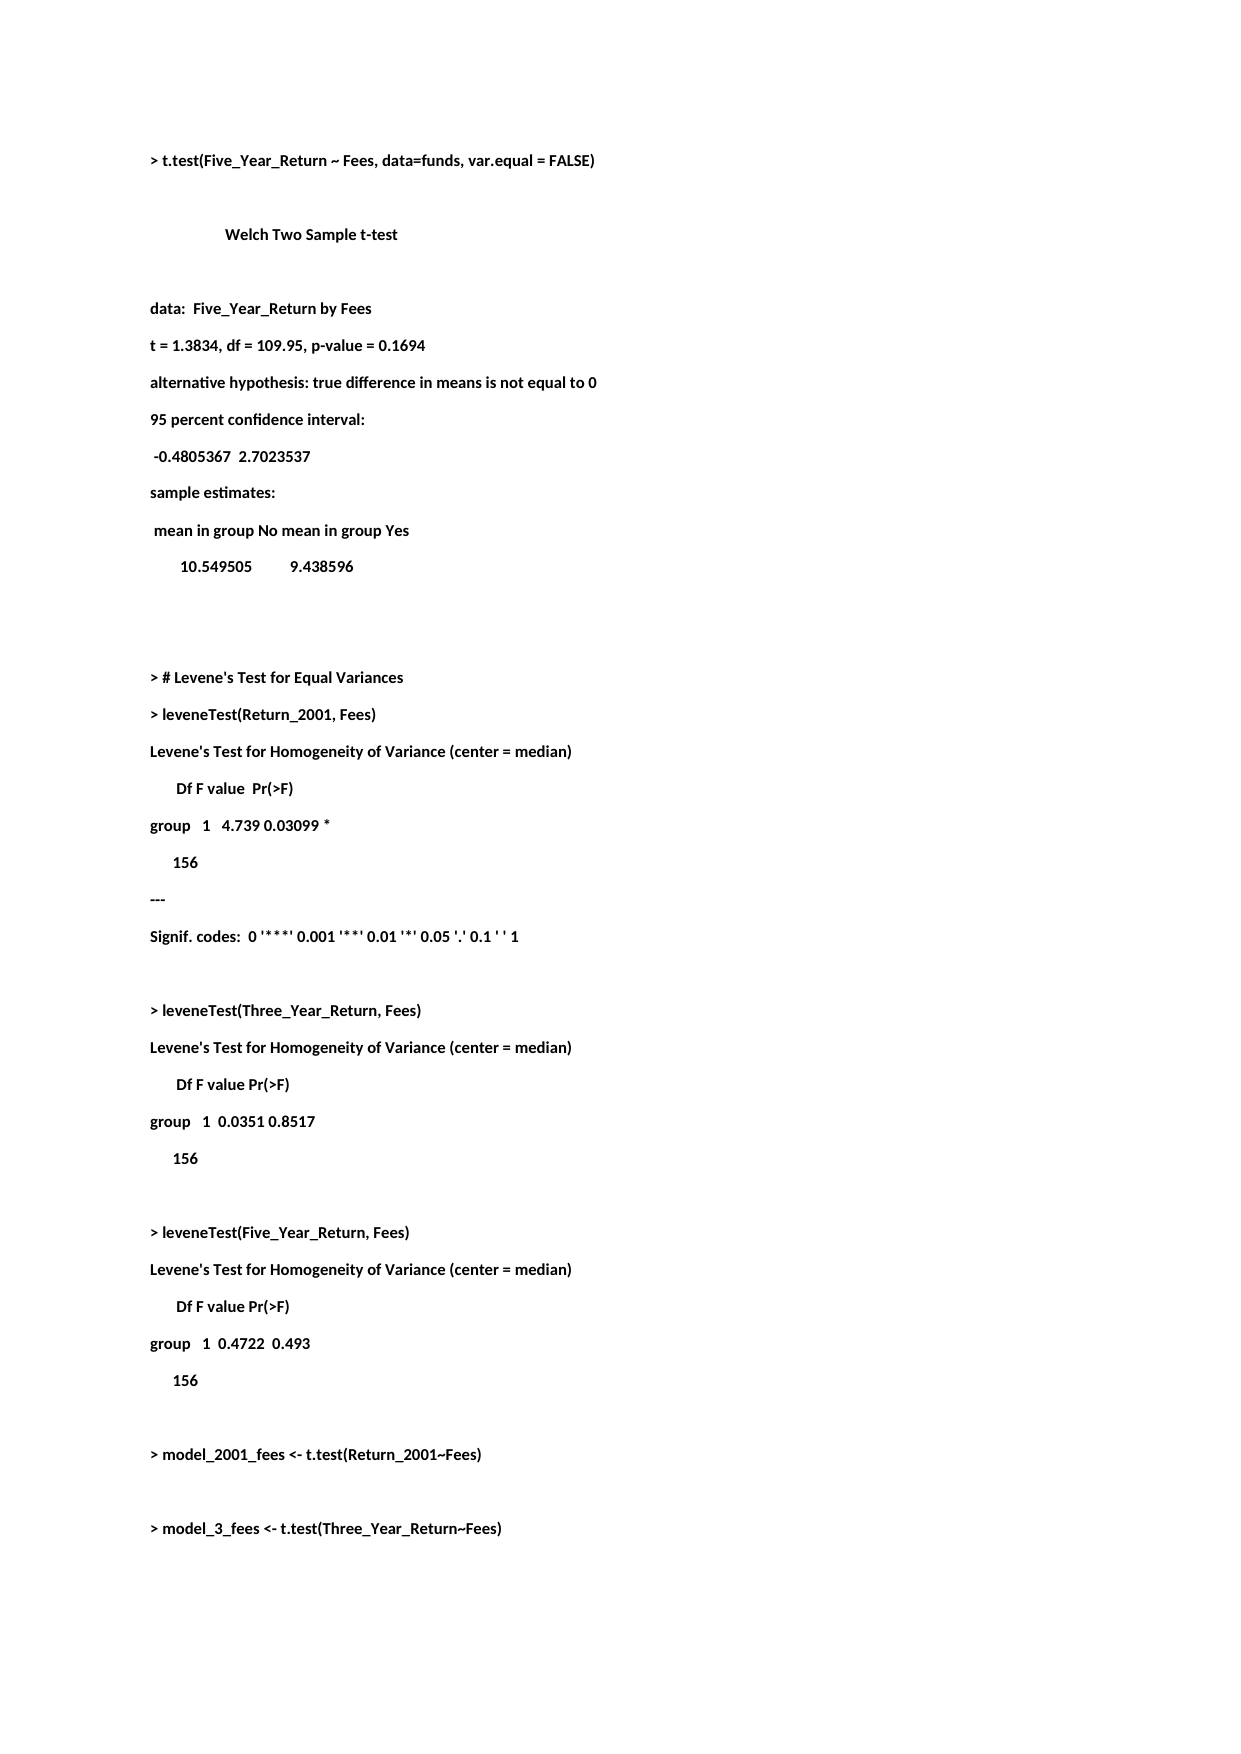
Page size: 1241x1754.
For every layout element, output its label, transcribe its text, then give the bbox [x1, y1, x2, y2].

text data: Five_Year_Return by Fees [150, 298, 1090, 318]
text > leveneTest(Return_2001, Fees) [150, 705, 1090, 725]
text Welch Two Sample t-test [150, 224, 1090, 244]
text group 1 0.4722 0.493 [150, 1333, 1090, 1354]
text 156 [150, 1370, 1090, 1391]
text group 1 4.739 0.03099 * [150, 816, 1090, 836]
text > model_2001_fees <- t.test(Return_2001~Fees) [150, 1444, 1090, 1464]
text Levene's Test for Homogeneity of Variance (center = median) [150, 1259, 1090, 1280]
text 156 [150, 1148, 1090, 1169]
text Signif. codes: 0 '***' 0.001 '**' 0.01 '*' 0.05 '.' 0.1 ' ' 1 [150, 927, 1090, 947]
text alternative hypothesis: true difference in means is not equal to 0 [150, 372, 1090, 392]
text Df F value Pr(>F) [150, 1296, 1090, 1317]
text Df F value Pr(>F) [150, 1074, 1090, 1095]
text Levene's Test for Homogeneity of Variance (center = median) [150, 1037, 1090, 1058]
text --- [150, 889, 1090, 910]
text > t.test(Five_Year_Return ~ Fees, data=funds, var.equal = FALSE) [150, 150, 1090, 170]
text t = 1.3834, df = 109.95, p-value = 0.1694 [150, 335, 1090, 355]
text mean in group No mean in group Yes [150, 520, 1090, 540]
text 95 percent confidence interval: [150, 409, 1090, 429]
text -0.4805367 2.7023537 [150, 446, 1090, 466]
text > model_3_fees <- t.test(Three_Year_Return~Fees) [150, 1518, 1090, 1538]
text Levene's Test for Homogeneity of Variance (center = median) [150, 742, 1090, 762]
text 156 [150, 853, 1090, 873]
text > # Levene's Test for Equal Variances [150, 668, 1090, 688]
text > leveneTest(Three_Year_Return, Fees) [150, 1001, 1090, 1021]
text Df F value Pr(>F) [150, 779, 1090, 799]
text sample estimates: [150, 483, 1090, 503]
text group 1 0.0351 0.8517 [150, 1111, 1090, 1132]
text 10.549505 9.438596 [150, 557, 1090, 577]
text > leveneTest(Five_Year_Return, Fees) [150, 1222, 1090, 1243]
